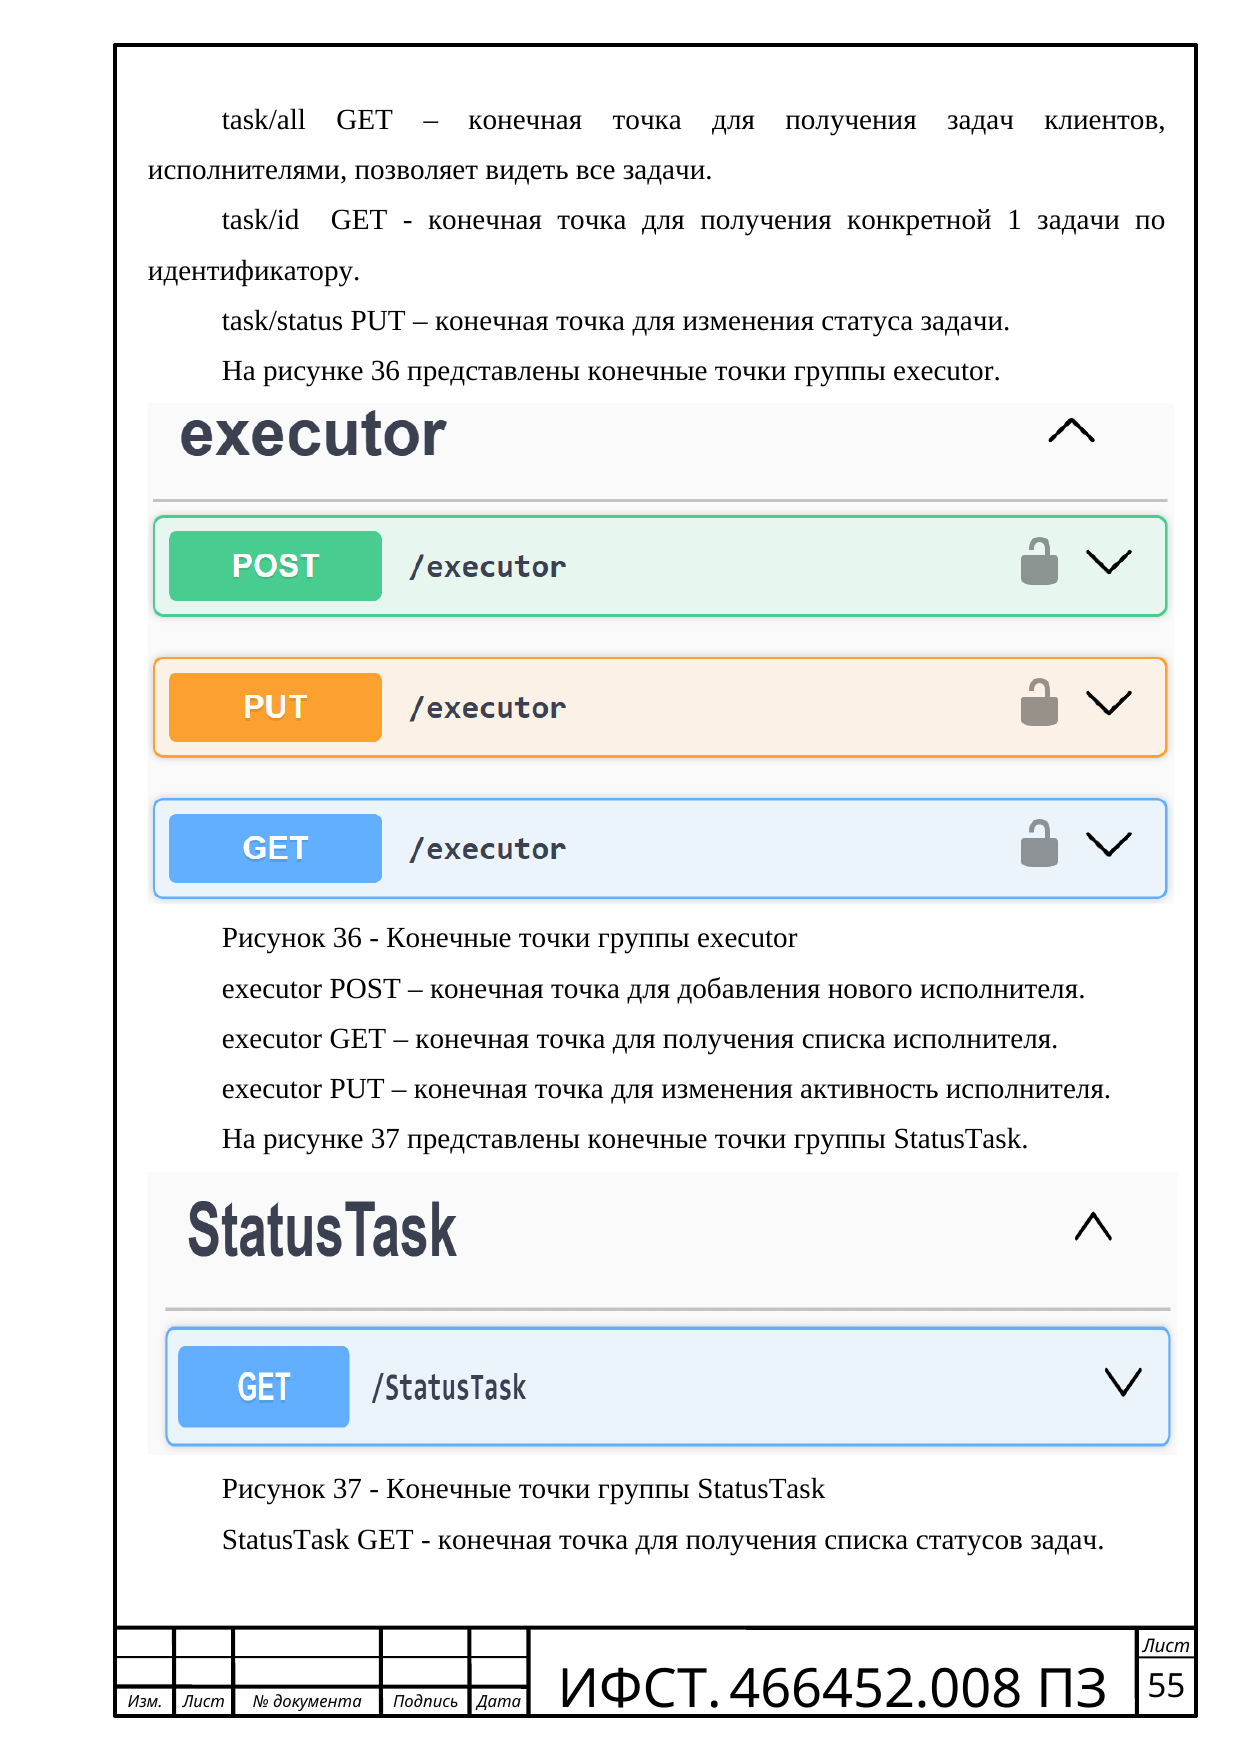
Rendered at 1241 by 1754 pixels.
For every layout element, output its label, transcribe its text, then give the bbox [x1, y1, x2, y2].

text executor GET – конечная точка для получения списка исполнителя. [148, 1021, 1167, 1054]
text executor PUT – конечная точка для изменения активность исполнителя. [148, 1071, 1167, 1105]
text task/all GET – конечная точка для получения задач клиентов, исполнителями, позволяет видеть все задачи. [148, 102, 1167, 186]
text На рисунке 36 представлены конечные точки группы executor. [148, 353, 1167, 387]
text executor POST – конечная точка для добавления нового исполнителя. [148, 971, 1167, 1004]
picture [147, 1172, 1178, 1455]
text task/id GET - конечная точка для получения конкретной 1 задачи по идентификатору. [148, 202, 1167, 286]
text StatusTask GET - конечная точка для получения списка статусов задач. [148, 1522, 1167, 1555]
text task/status PUT – конечная точка для изменения статуса задачи. [148, 303, 1167, 337]
text Рисунок 36 - Конечные точки группы executor [148, 920, 1167, 954]
picture [147, 403, 1175, 904]
text На рисунке 37 представлены конечные точки группы StatusTask. [148, 1122, 1167, 1155]
text Рисунок 37 - Конечные точки группы StatusTask [148, 1472, 1167, 1505]
